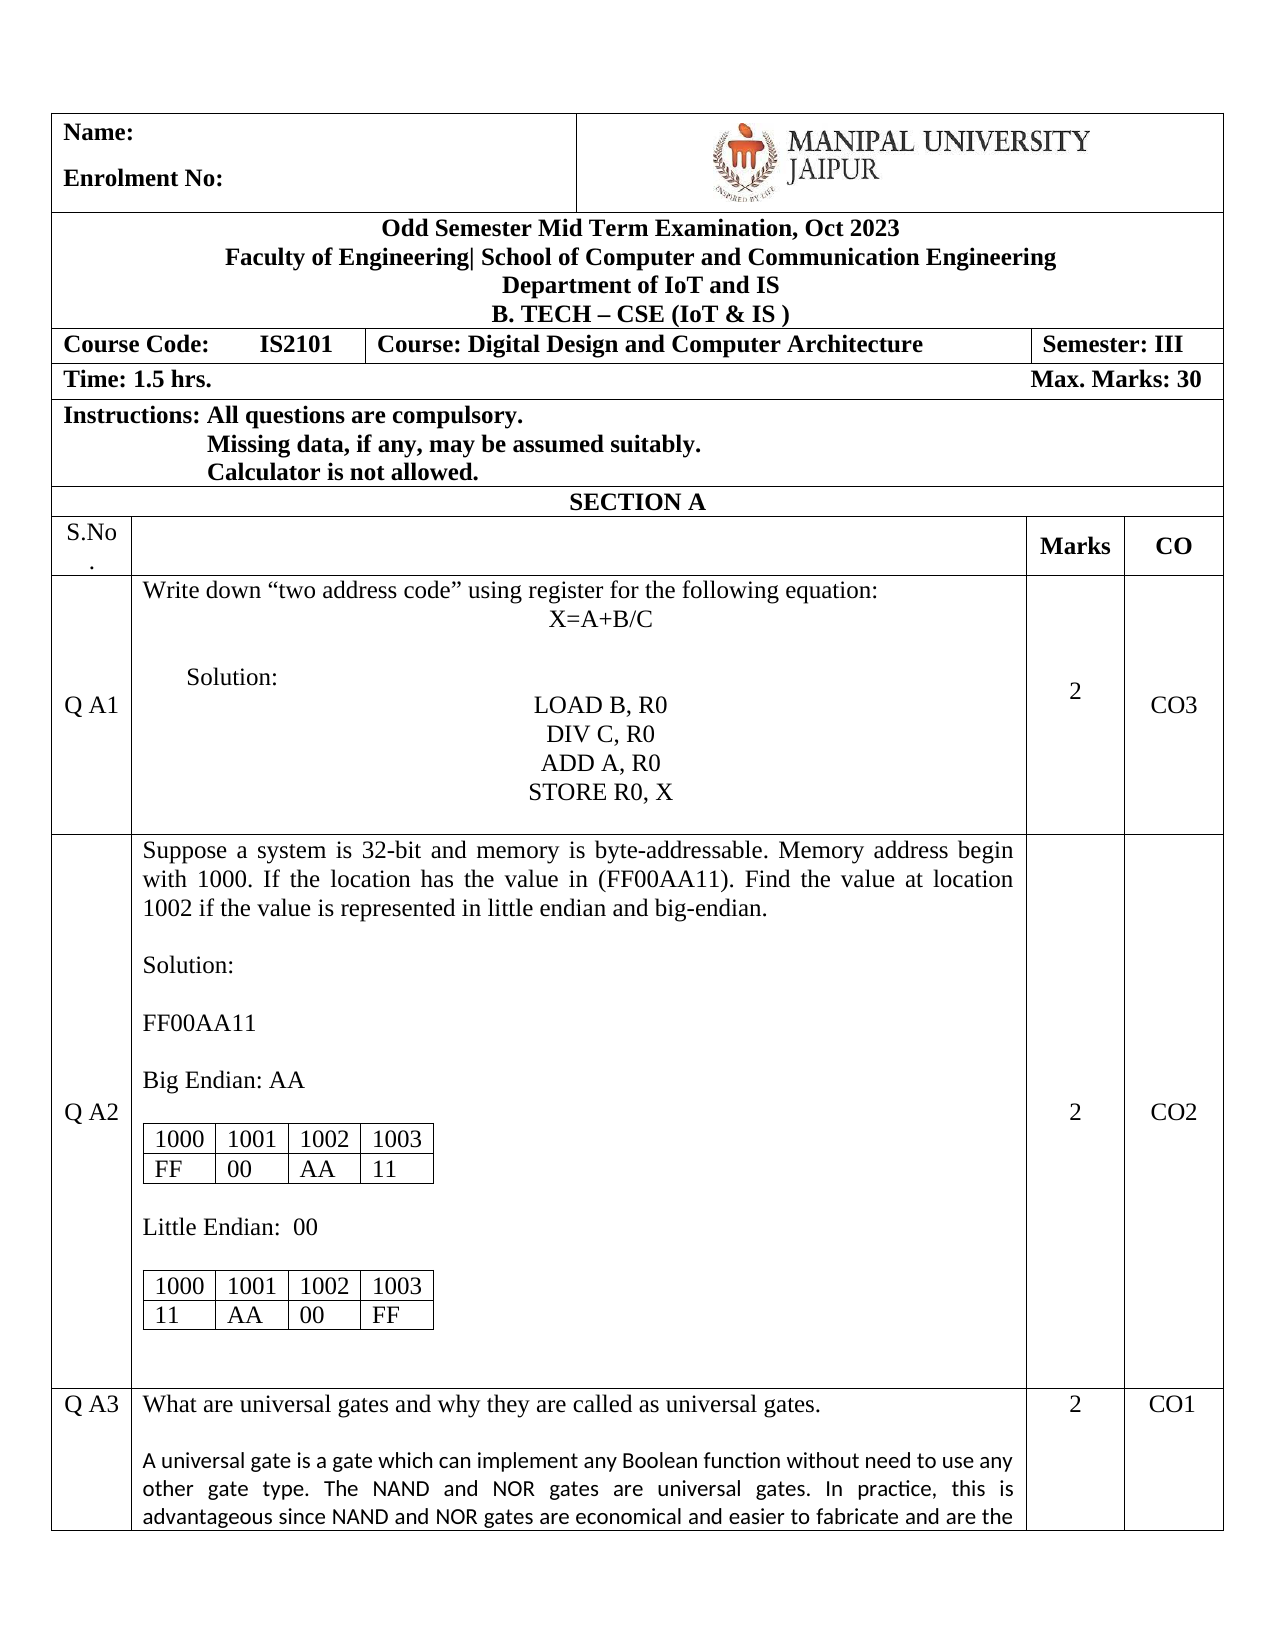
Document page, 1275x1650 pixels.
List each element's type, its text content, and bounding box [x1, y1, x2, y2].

table_cell S.No. [52, 517, 131, 574]
table_cell CO2 [1125, 835, 1223, 1388]
table_cell Write down “two address code” using register for the following equation: X=A+B/C Solution: LOAD B, R0 DIV C, R0 ADD A, R0 STORE R0, X [132, 576, 1026, 834]
table_cell CO1 [1125, 1389, 1223, 1530]
table_cell CO [1125, 517, 1223, 574]
table_cell SECTION A [52, 487, 1223, 516]
table_cell Q A1 [52, 576, 131, 834]
table_cell Marks [1027, 517, 1124, 574]
table_cell 2 [1027, 1389, 1124, 1530]
picture [713, 123, 1090, 202]
table_cell Time: 1.5 hrs. Max. Marks: 30 [52, 364, 1223, 399]
table_cell [132, 517, 1026, 574]
table_cell Q A2 [52, 835, 131, 1388]
table_header Name: Enrolment No: [52, 114, 576, 212]
table_cell Instructions: All questions are compulsory. Missing data, if any, may be assumed suitably. Calculator is not allowed. [52, 400, 1223, 486]
table_header [577, 114, 1223, 212]
table_cell Odd Semester Mid Term Examination, Oct 2023 Faculty of Engineering| School of Computer and Communication Engineering Department of IoT and IS B. TECH – CSE (IoT & IS ) [52, 213, 1223, 328]
table_cell Course Code: IS2101 [52, 329, 365, 363]
table_cell Semester: III [1032, 329, 1223, 363]
table_cell CO3 [1125, 576, 1223, 834]
table_cell Q A3 [52, 1389, 131, 1530]
table_cell Suppose a system is 32-bit and memory is byte-addressable. Memory address begin with 1000. If the location has the value in (FF00AA11). Find the value at location 1002 if the value is represented in little endian and big-endian. Solution: FF00AA11 Big Endian: AA Little Endian: 00 [132, 835, 1026, 1388]
table_cell 2 [1027, 835, 1124, 1388]
table_cell 2 [1027, 576, 1124, 834]
table_cell Course: Digital Design and Computer Architecture [366, 329, 1031, 363]
